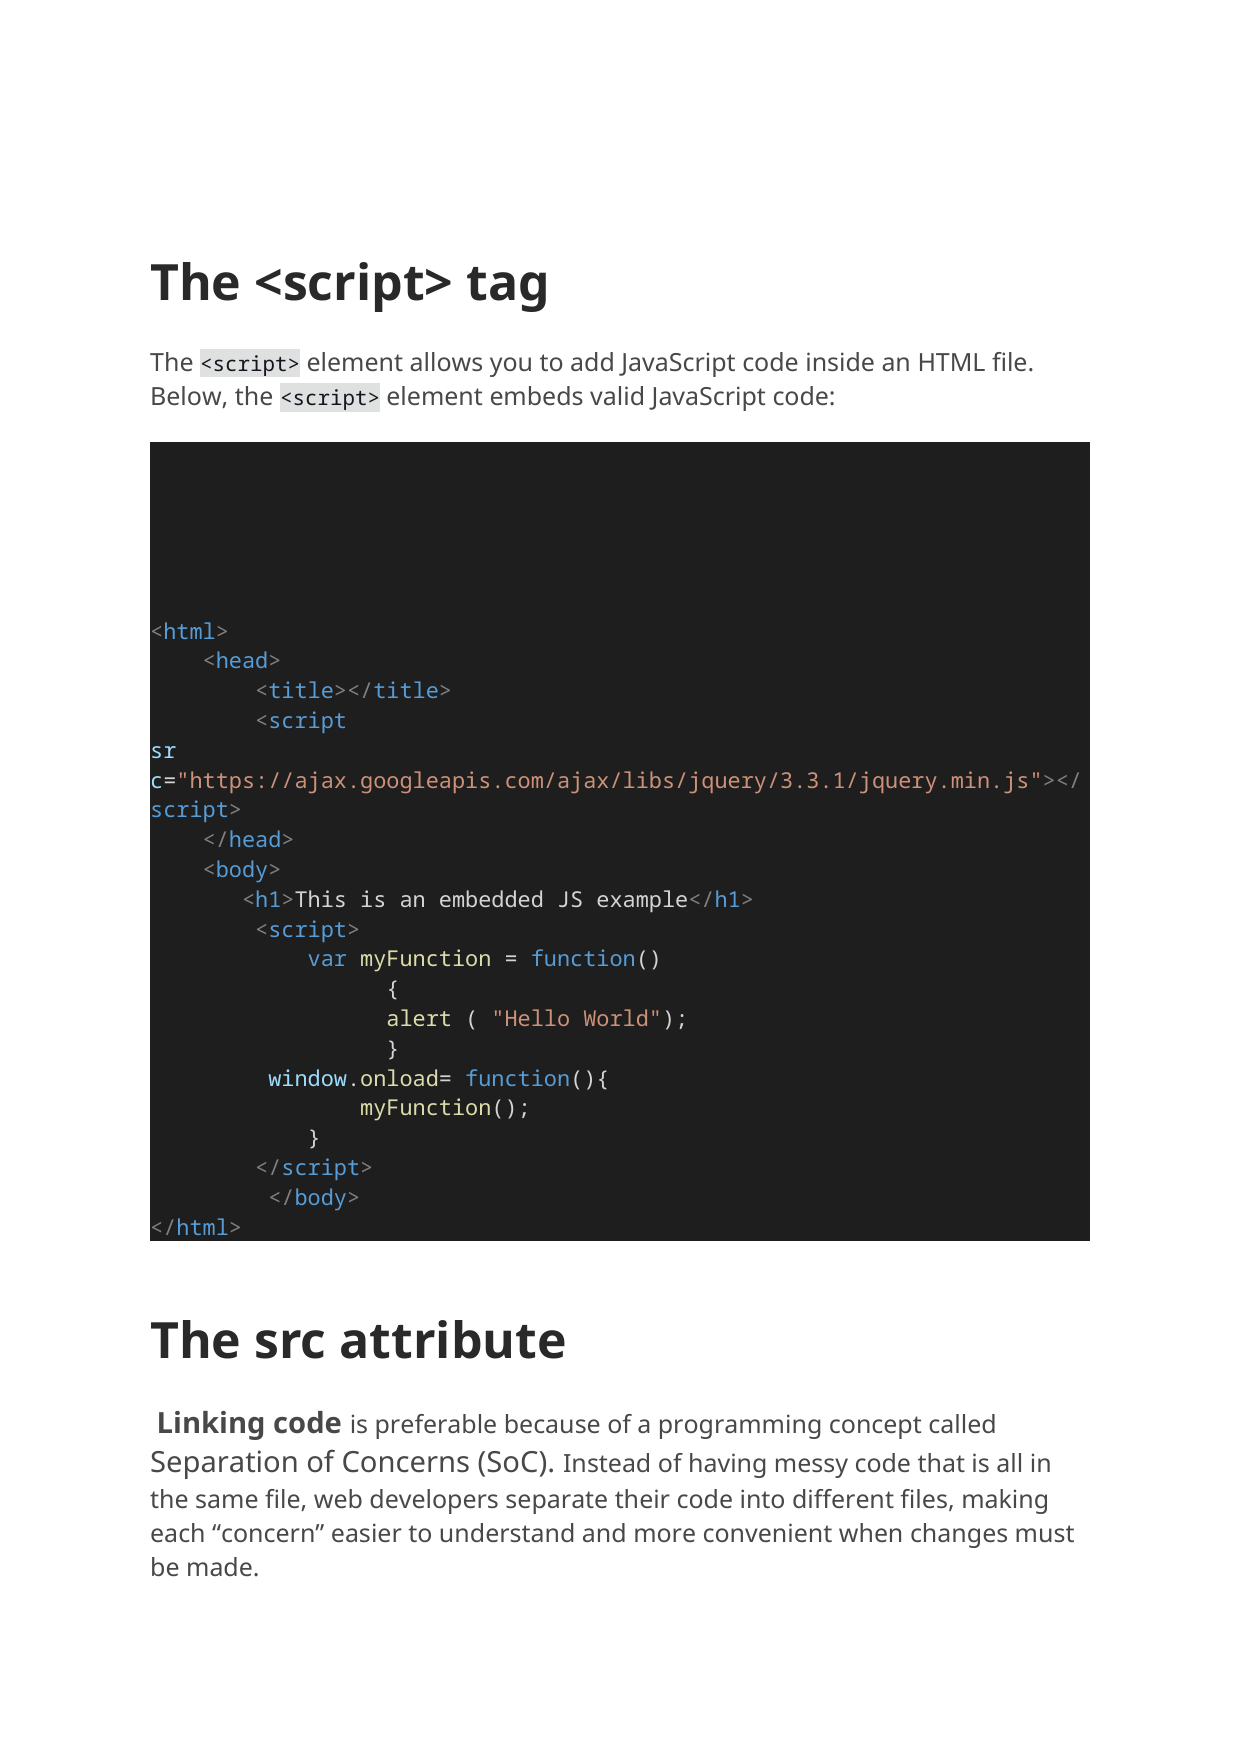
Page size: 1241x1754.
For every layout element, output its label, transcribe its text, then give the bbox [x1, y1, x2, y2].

text } [150, 1033, 1090, 1063]
text <body> [150, 854, 1090, 884]
text <h1>This is an embedded JS example</h1> [150, 884, 1090, 914]
text alert ( "Hello World"); [150, 1003, 1090, 1033]
text <script> [150, 914, 1090, 943]
text </body> [150, 1182, 1090, 1212]
text Linking code is preferable because of a programming concept called Separation of Concerns (SoC). Instead of having messy code that is all in the same file, web developers separate their code into different files, making each “concern” easier to understand and more convenient when changes must be made. [150, 1402, 1090, 1583]
text <html> [150, 616, 1090, 646]
text </head> [150, 824, 1090, 854]
text } [150, 1122, 1090, 1152]
text The <script> tag [150, 247, 1090, 315]
text </script> [150, 1152, 1090, 1182]
text </html> [150, 1212, 1090, 1241]
text <script src="https://ajax.googleapis.com/ajax/libs/jquery/3.3.1/jquery.min.js"></script> [150, 705, 1090, 824]
text <head> [150, 646, 1090, 675]
subtitle The src attribute [150, 1304, 1090, 1373]
text myFunction(); [150, 1092, 1090, 1122]
text <title></title> [150, 675, 1090, 705]
text { [150, 973, 1090, 1003]
text window.onload= function(){ [150, 1063, 1090, 1092]
text The <script> element allows you to add JavaScript code inside an HTML file. Below, the <script> element embeds valid JavaScript code: [150, 344, 1090, 413]
text var myFunction = function() [150, 943, 1090, 973]
